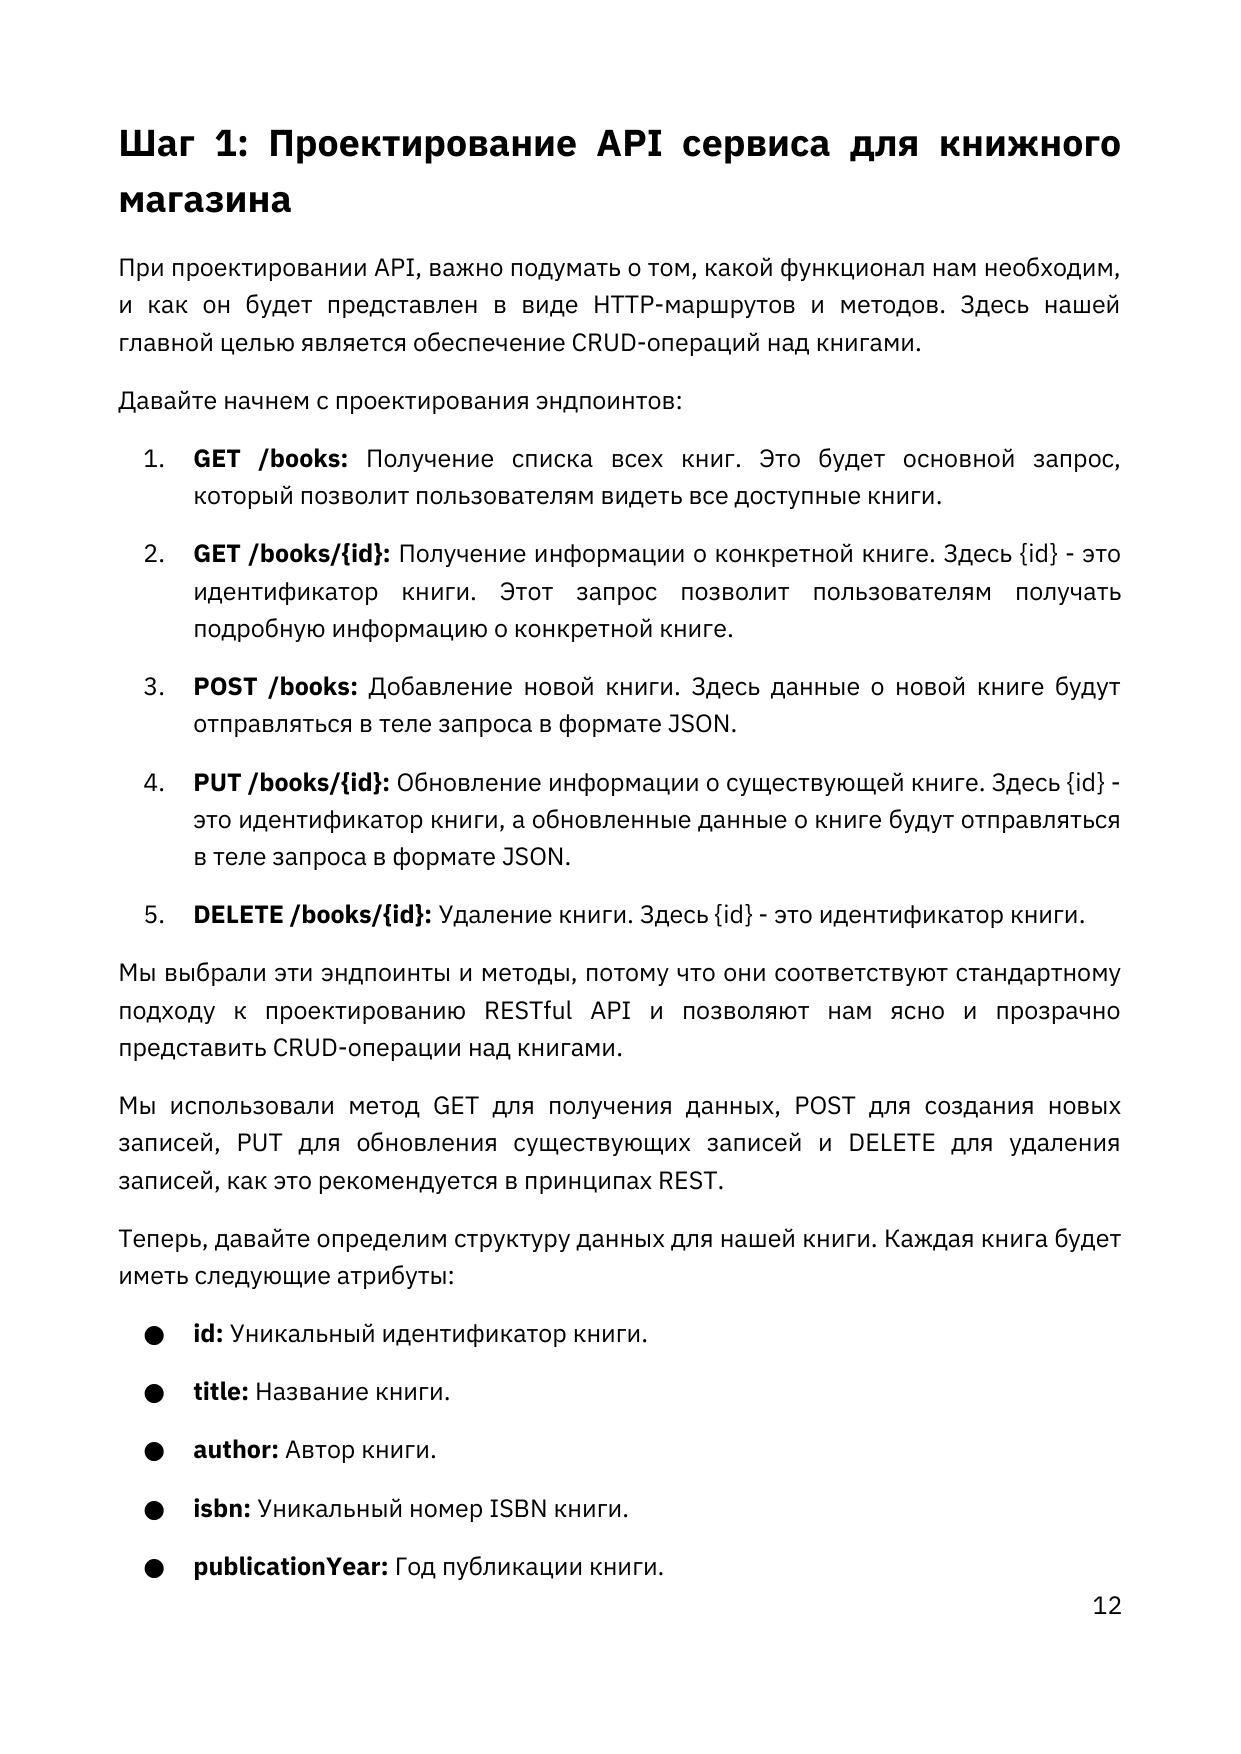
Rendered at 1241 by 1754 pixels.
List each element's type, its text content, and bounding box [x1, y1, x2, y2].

list DELETE /books/{id}: Удаление книги. Здесь {id} - это идентификатор книги. [143, 898, 1122, 931]
text Теперь, давайте определим структуру данных для нашей книги. Каждая книга будет иметь следующие атрибуты: [118, 1222, 1122, 1291]
list POST /books: Добавление новой книги. Здесь данные о новой книге будут отправляться в теле запроса в формате JSON. [143, 670, 1122, 740]
list GET /books/{id}: Получение информации о конкретной книге. Здесь {id} - это идентификатор книги. Этот запрос позволит пользователям получать подробную информацию о конкретной книге. [143, 537, 1122, 644]
subtitle Шаг 1: Проектирование API сервиса для книжного магазина [118, 118, 1122, 223]
text Мы использовали метод GET для получения данных, POST для создания новых записей, PUT для обновления существующих записей и DELETE для удаления записей, как это рекомендуется в принципах REST. [118, 1089, 1122, 1196]
text При проектировании API, важно подумать о том, какой функционал нам необходим, и как он будет представлен в виде HTTP-маршрутов и методов. Здесь нашей главной целью является обеспечение CRUD-операций над книгами. [118, 251, 1122, 358]
list isbn: Уникальный номер ISBN книги. [143, 1491, 1122, 1524]
list publicationYear: Год публикации книги. [143, 1549, 1122, 1582]
list PUT /books/{id}: Обновление информации о существующей книге. Здесь {id} - это идентификатор книги, а обновленные данные о книге будут отправляться в теле запроса в формате JSON. [143, 765, 1122, 872]
text Давайте начнем с проектирования эндпоинтов: [118, 384, 1122, 416]
list id: Уникальный идентификатор книги. [143, 1317, 1122, 1349]
list GET /books: Получение списка всех книг. Это будет основной запрос, который позволит пользователям видеть все доступные книги. [143, 442, 1122, 512]
text Мы выбрали эти эндпоинты и методы, потому что они соответствуют стандартному подходу к проектированию RESTful API и позволяют нам ясно и прозрачно представить CRUD-операции над книгами. [118, 956, 1122, 1063]
list author: Автор книги. [143, 1433, 1122, 1466]
list title: Название книги. [143, 1375, 1122, 1408]
